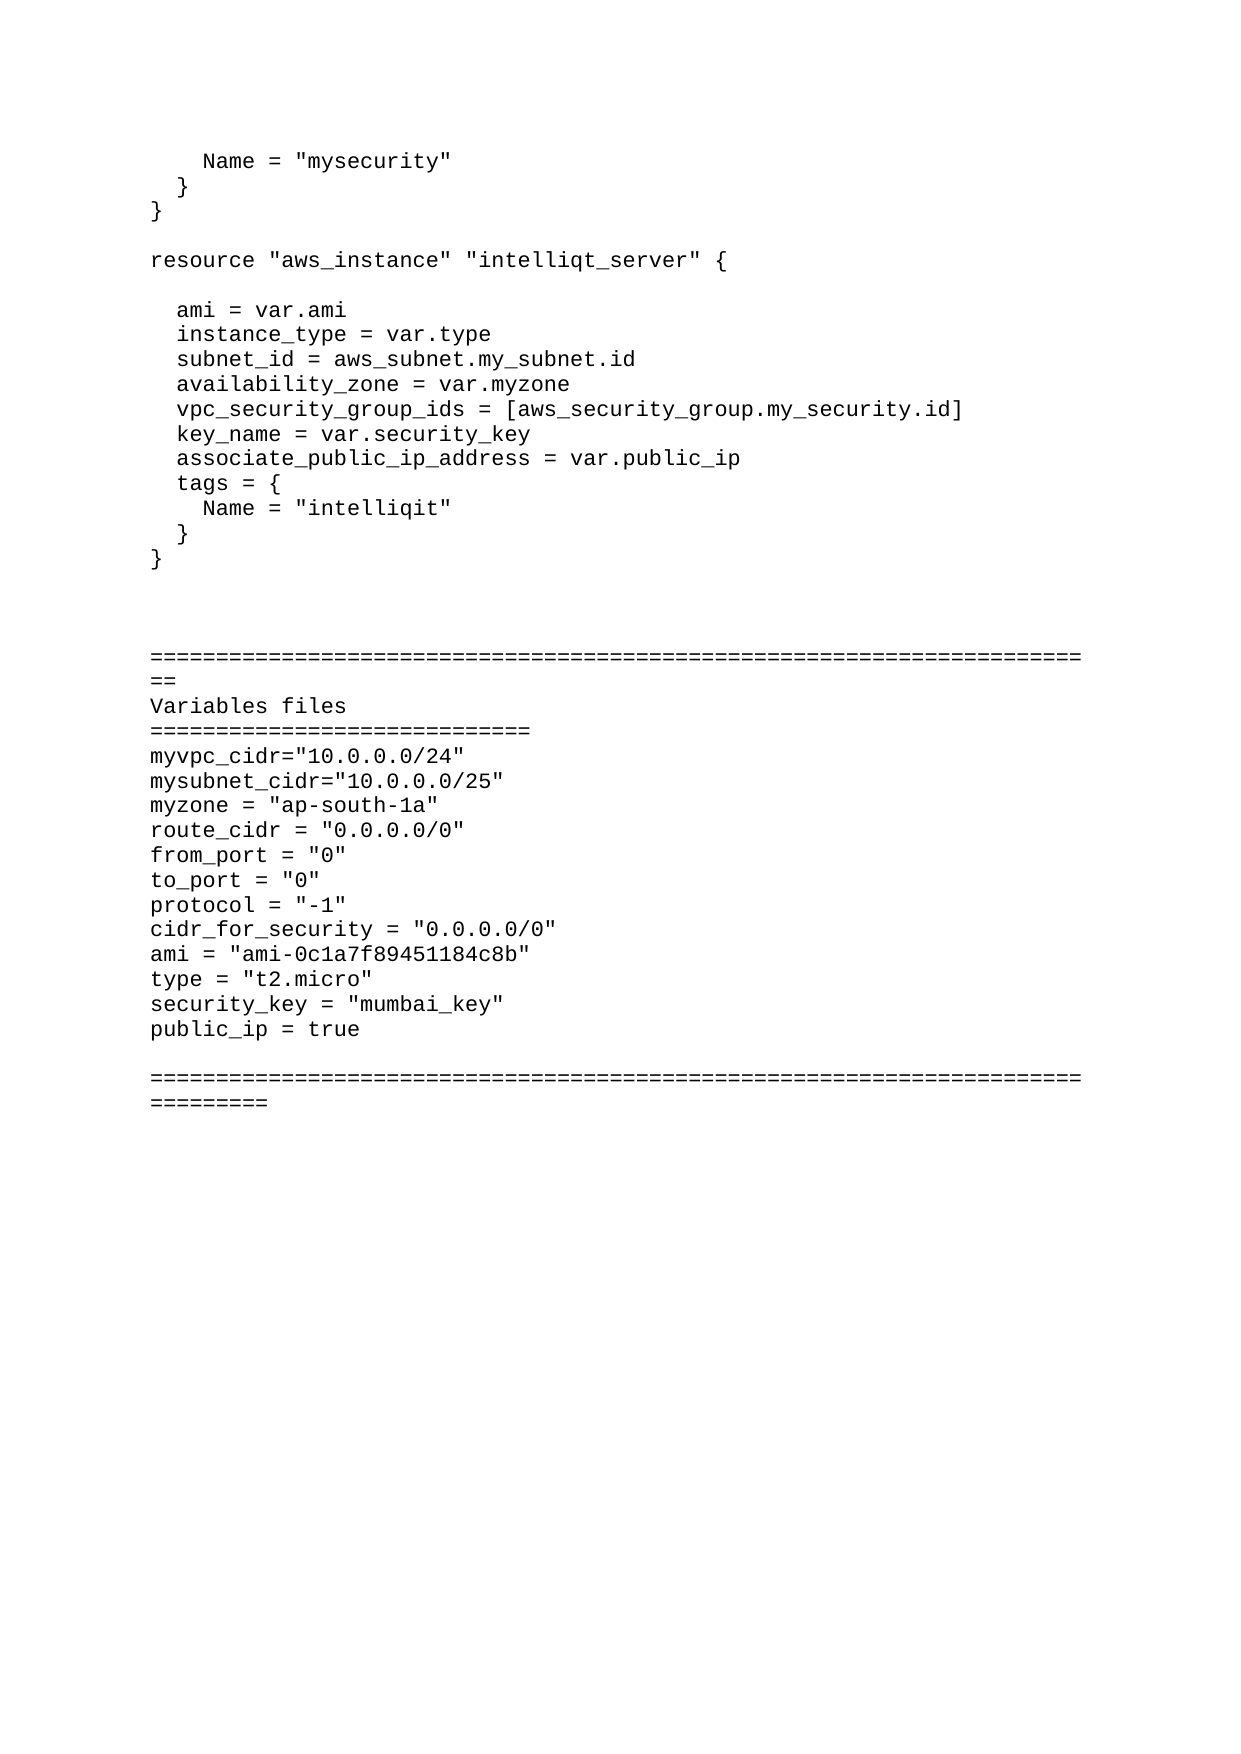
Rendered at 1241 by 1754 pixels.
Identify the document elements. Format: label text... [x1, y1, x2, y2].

text availability_zone = var.myzone [150, 373, 1090, 398]
text } [150, 199, 1090, 224]
text } [150, 175, 1090, 199]
text instance_type = var.type [150, 323, 1090, 348]
text security_key = "mumbai_key" [150, 993, 1090, 1018]
text Name = "mysecurity" [150, 150, 1090, 175]
text ami = "ami-0c1a7f89451184c8b" [150, 943, 1090, 968]
text mysubnet_cidr="10.0.0.0/25" [150, 770, 1090, 794]
text } [150, 547, 1090, 571]
text public_ip = true [150, 1018, 1090, 1042]
text associate_public_ip_address = var.public_ip [150, 447, 1090, 472]
text ami = var.ami [150, 299, 1090, 323]
text resource "aws_instance" "intelliqt_server" { [150, 249, 1090, 274]
text ========================================================================= [150, 646, 1090, 695]
text ============================= [150, 720, 1090, 745]
text tags = { [150, 472, 1090, 497]
text myvpc_cidr="10.0.0.0/24" [150, 745, 1090, 770]
text from_port = "0" [150, 844, 1090, 869]
text ================================================================================ [150, 1067, 1090, 1117]
text myzone = "ap-south-1a" [150, 794, 1090, 819]
text protocol = "-1" [150, 894, 1090, 918]
text } [150, 522, 1090, 547]
text route_cidr = "0.0.0.0/0" [150, 819, 1090, 844]
text cidr_for_security = "0.0.0.0/0" [150, 918, 1090, 943]
text vpc_security_group_ids = [aws_security_group.my_security.id] [150, 398, 1090, 423]
text Name = "intelliqit" [150, 497, 1090, 522]
text type = "t2.micro" [150, 968, 1090, 993]
text Variables files [150, 695, 1090, 720]
text subnet_id = aws_subnet.my_subnet.id [150, 348, 1090, 373]
text to_port = "0" [150, 869, 1090, 894]
text key_name = var.security_key [150, 423, 1090, 447]
